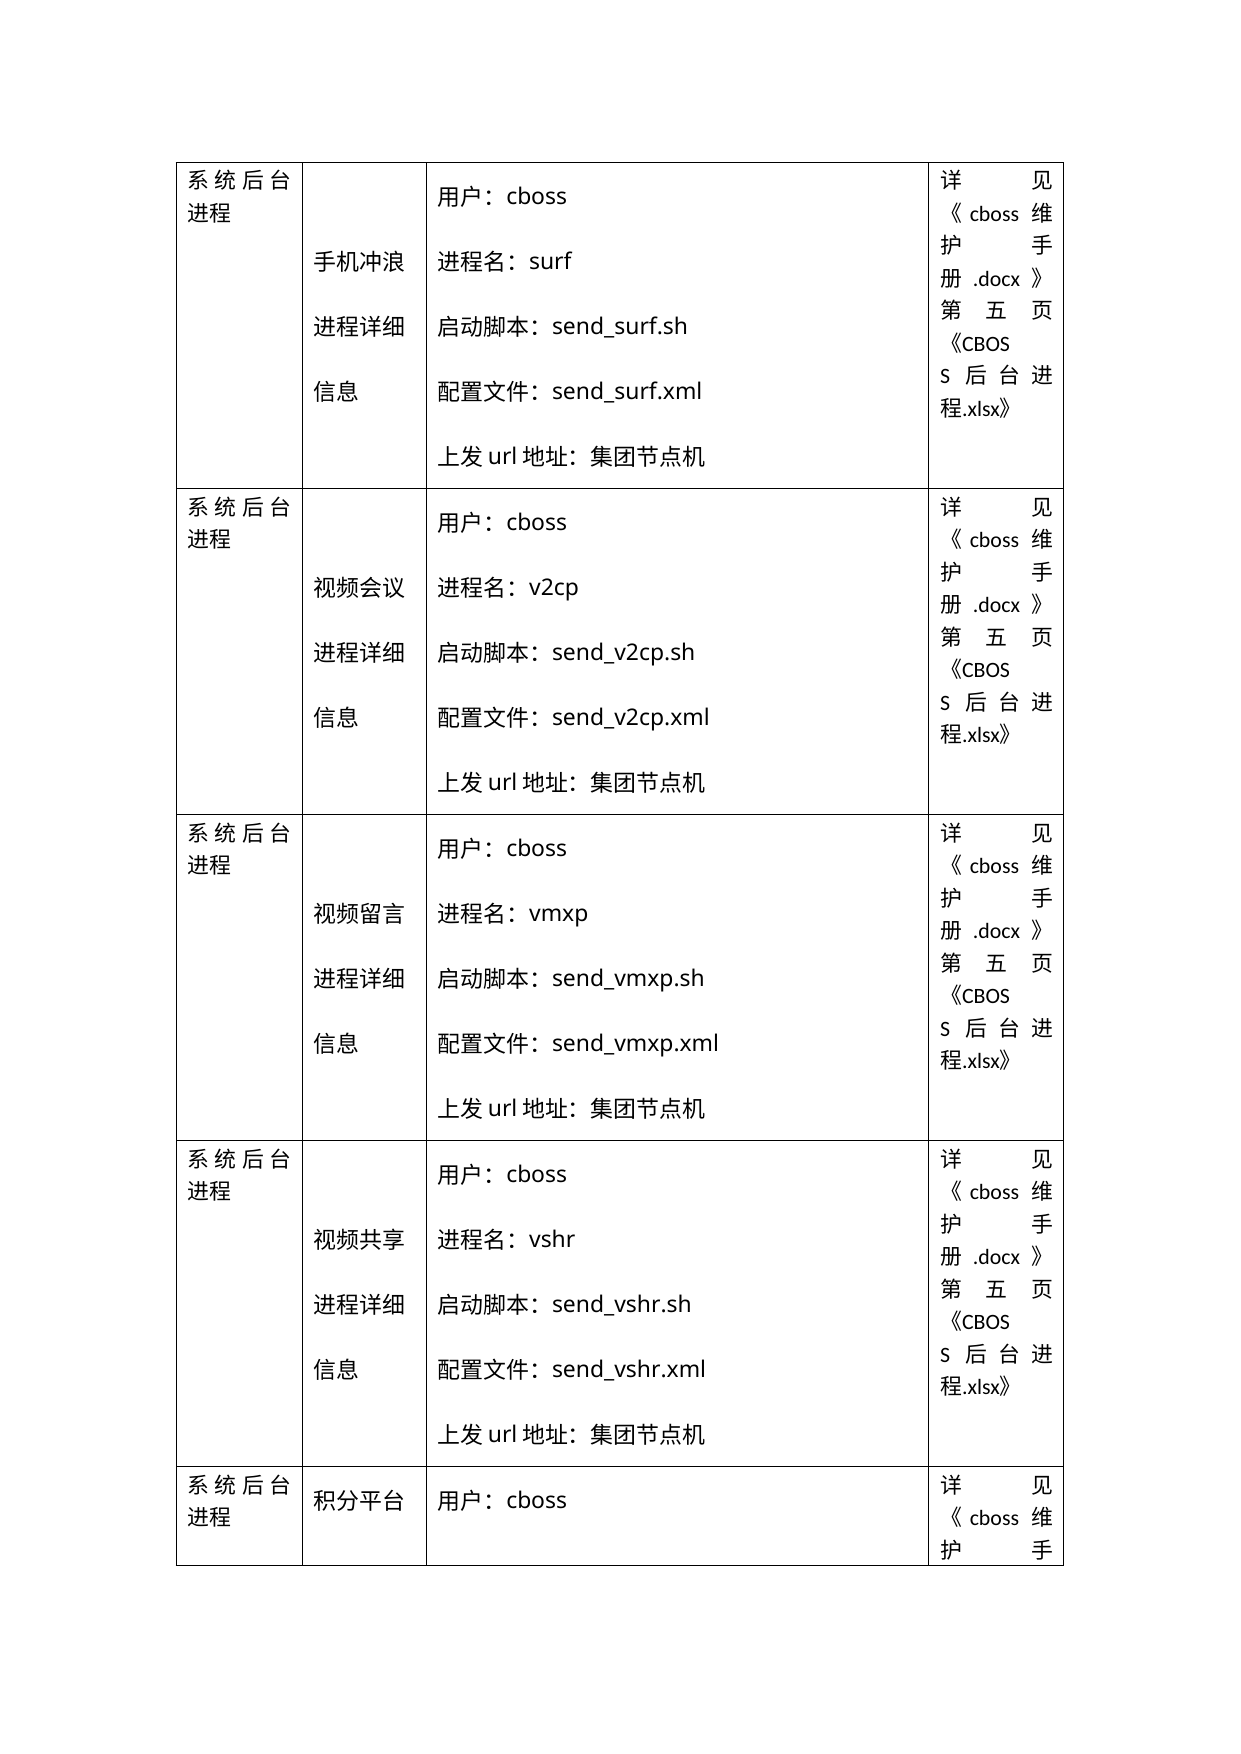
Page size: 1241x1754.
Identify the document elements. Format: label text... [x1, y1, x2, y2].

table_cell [427, 1467, 928, 1565]
table_cell 系统后台进程 [177, 489, 302, 814]
table_cell 详见《cboss维护手册.docx》第五页《CBOS S后台进程.xlsx》 [929, 815, 1063, 1140]
table_cell 视频留言进程详细信息 [303, 815, 426, 1140]
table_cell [929, 1467, 1063, 1565]
table_cell 详见《cboss维护手册.docx》第五页《CBOS S后台进程.xlsx》 [929, 489, 1063, 814]
table_cell 系统后台进程 [177, 815, 302, 1140]
table_cell 手机冲浪进程详细信息 [303, 163, 426, 488]
table_cell 详见《cboss维护手册.docx》第五页《CBOS S后台进程.xlsx》 [929, 1141, 1063, 1466]
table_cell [929, 163, 1063, 488]
table_cell 系统后台进程 [177, 1141, 302, 1466]
table_cell 用户：cboss 进程名：surf 启动脚本：send_surf.sh 配置文件：send_surf.xml 上发url地址：集团节点机 [427, 163, 928, 488]
table_cell 系统后台进程 [177, 163, 302, 488]
table_cell 用户：cboss 进程名：vmxp 启动脚本：send_vmxp.sh 配置文件：send_vmxp.xml 上发url地址：集团节点机 [427, 815, 928, 1140]
table_cell 视频共享进程详细信息 [303, 1141, 426, 1466]
table_cell 用户：cboss 进程名：v2cp 启动脚本：send_v2cp.sh 配置文件：send_v2cp.xml 上发url地址：集团节点机 [427, 489, 928, 814]
table_cell 用户：cboss 进程名：vshr 启动脚本：send_vshr.sh 配置文件：send_vshr.xml 上发url地址：集团节点机 [427, 1141, 928, 1466]
table_cell 视频会议进程详细信息 [303, 489, 426, 814]
table_cell 系统后台进程 [177, 1467, 302, 1565]
table_cell 积分平台考核保障进程详细信息 [303, 1467, 426, 1565]
